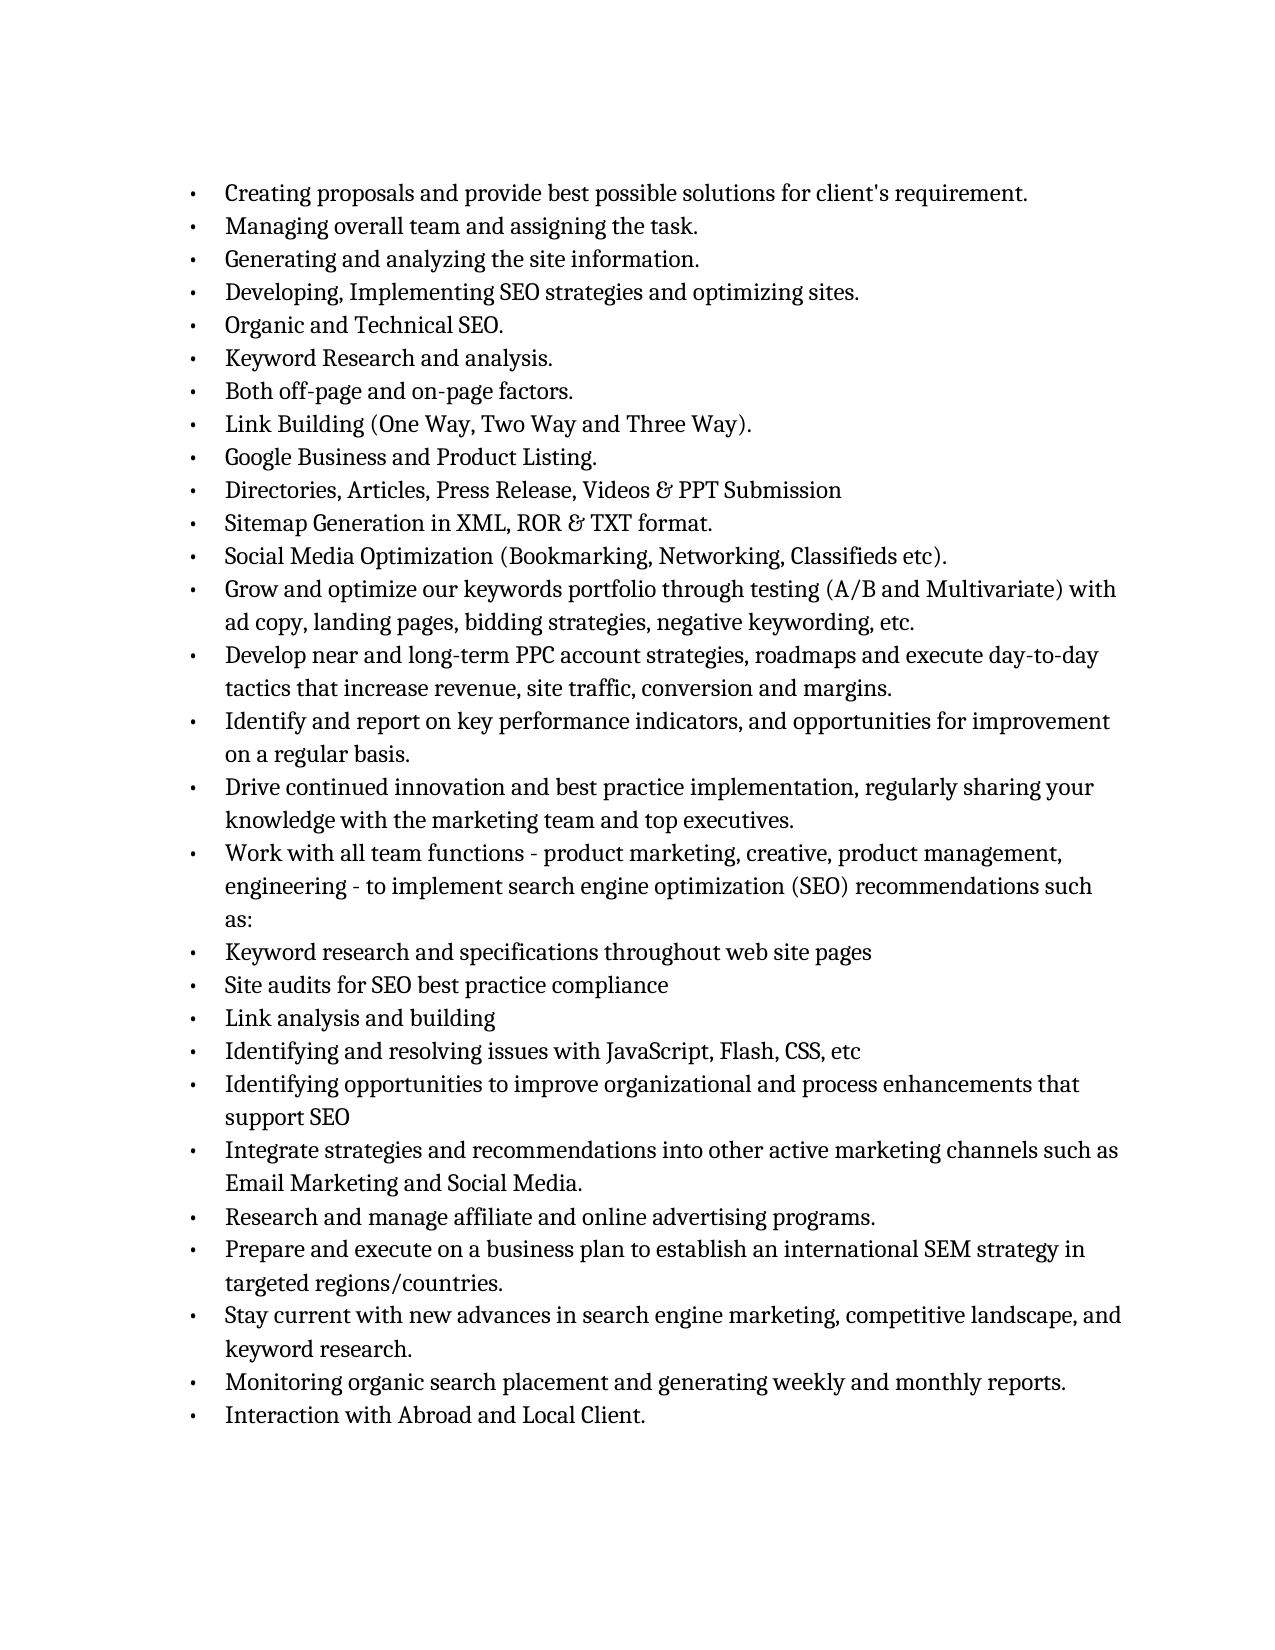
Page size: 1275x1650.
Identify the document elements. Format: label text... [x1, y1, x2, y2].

list Stay current with new advances in search engine marketing, competitive landscape, and keyword research. [187, 1301, 1125, 1363]
list Work with all team functions - product marketing, creative, product management, engineering - to implement search engine optimization (SEO) recommendations such as: [187, 839, 1125, 934]
list Site audits for SEO best practice compliance [187, 971, 1125, 1000]
list Monitoring organic search placement and generating weekly and monthly reports. [187, 1367, 1125, 1396]
list Develop near and long-term PPC account strategies, roadmaps and execute day-to-day tactics that increase revenue, site traffic, conversion and margins. [187, 641, 1125, 703]
list Identifying and resolving issues with JavaScript, Flash, CSS, etc [187, 1037, 1125, 1066]
list Prepare and execute on a business plan to establish an international SEM strategy in targeted regions/countries. [187, 1235, 1125, 1297]
list Drive continued innovation and best practice implementation, regularly sharing your knowledge with the marketing team and top executives. [187, 773, 1125, 835]
list Identifying opportunities to improve organizational and process enhancements that support SEO [187, 1070, 1125, 1132]
list Social Media Optimization (Bookmarking, Networking, Classifieds etc). [187, 542, 1125, 571]
list Research and manage affiliate and online advertising programs. [187, 1202, 1125, 1231]
list Both off-page and on-page factors. [187, 377, 1125, 406]
list Developing, Implementing SEO strategies and optimizing sites. [187, 278, 1125, 307]
list Link Building (One Way, Two Way and Three Way). [187, 410, 1125, 439]
list Link analysis and building [187, 1004, 1125, 1033]
list Grow and optimize our keywords portfolio through testing (A/B and Multivariate) with ad copy, landing pages, bidding strategies, negative keywording, etc. [187, 575, 1125, 637]
list Sitemap Generation in XML, ROR & TXT format. [187, 509, 1125, 538]
list Managing overall team and assigning the task. [187, 212, 1125, 241]
list Directories, Articles, Press Release, Videos & PPT Submission [187, 476, 1125, 505]
list Generating and analyzing the site information. [187, 245, 1125, 273]
list Keyword research and specifications throughout web site pages [187, 938, 1125, 967]
list Creating proposals and provide best possible solutions for client's requirement. [187, 179, 1125, 207]
list Google Business and Product Listing. [187, 443, 1125, 472]
list Interaction with Abroad and Local Client. [187, 1401, 1125, 1429]
list Organic and Technical SEO. [187, 311, 1125, 339]
list Identify and report on key performance indicators, and opportunities for improvement on a regular basis. [187, 707, 1125, 769]
list Keyword Research and analysis. [187, 344, 1125, 373]
list Integrate strategies and recommendations into other active marketing channels such as Email Marketing and Social Media. [187, 1136, 1125, 1198]
